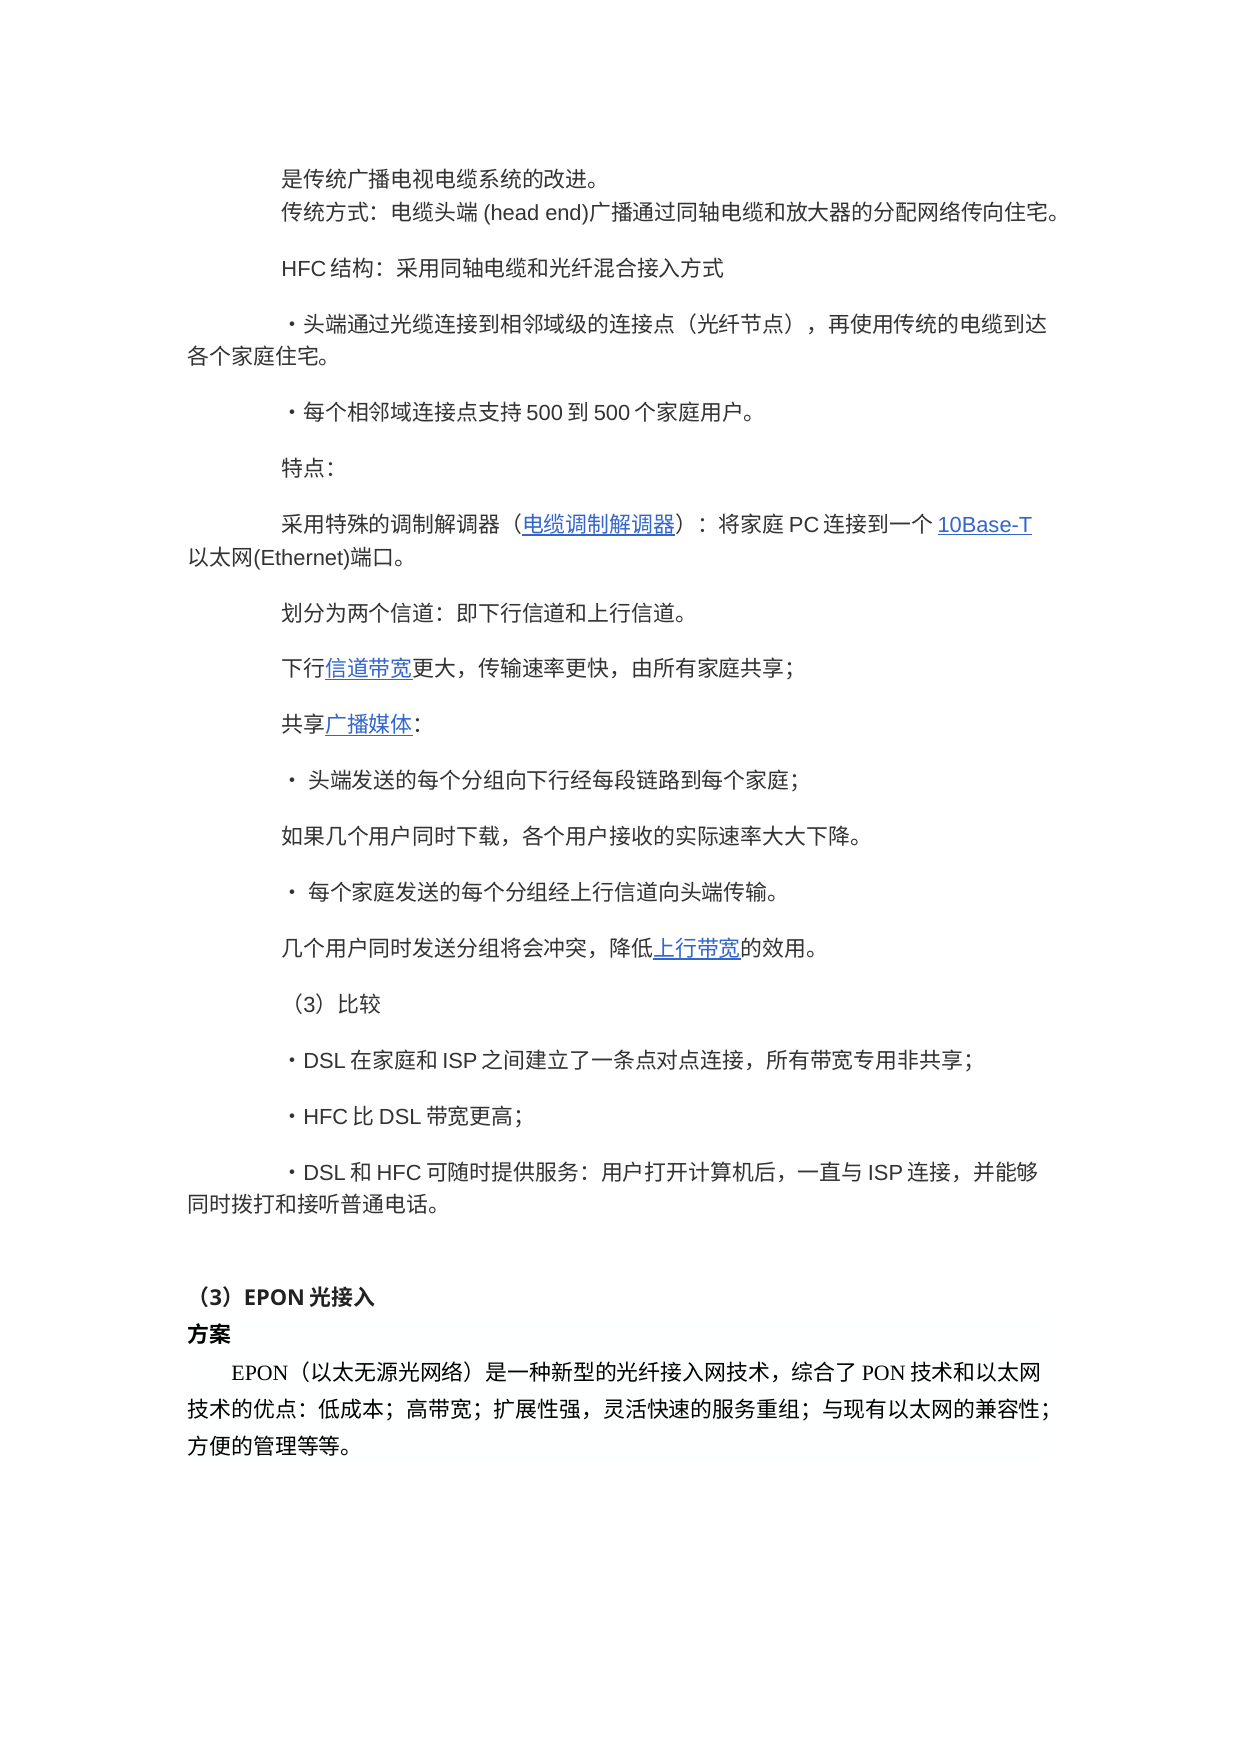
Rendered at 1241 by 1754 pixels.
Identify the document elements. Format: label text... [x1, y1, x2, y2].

text 下行信道带宽更大，传输速率更快，由所有家庭共享； [187, 651, 1053, 683]
text • 头端发送的每个分组向下行经每段链路到每个家庭； [187, 763, 1053, 795]
text 特点： [187, 451, 1053, 483]
text 是传统广播电视电缆系统的改进。 [187, 162, 1053, 194]
text 几个用户同时发送分组将会冲突，降低上行带宽的效用。 [187, 931, 1053, 963]
text •每个相邻域连接点支持500到500个家庭用户。 [187, 395, 1053, 427]
text 如果几个用户同时下载，各个用户接收的实际速率大大下降。 [187, 819, 1053, 851]
text •DSL和HFC可随时提供服务：用户打开计算机后，一直与ISP连接，并能够同时拨打和接听普通电话。 [187, 1154, 1053, 1219]
text 方案 [187, 1317, 1053, 1349]
text 采用特殊的调制解调器（电缆调制解调器）：将家庭PC连接到一个10Base-T以太网(Ethernet)端口。 [187, 507, 1053, 572]
text • 每个家庭发送的每个分组经上行信道向头端传输。 [187, 875, 1053, 907]
text •HFC比DSL带宽更高； [187, 1098, 1053, 1131]
text 共享广播媒体： [187, 707, 1053, 739]
text 传统方式：电缆头端 (head end)广播通过同轴电缆和放大器的分配网络传向住宅。 [187, 194, 1053, 227]
text 划分为两个信道：即下行信道和上行信道。 [187, 595, 1053, 628]
text （3）EPON光接入 [187, 1280, 1053, 1312]
text •头端通过光缆连接到相邻域级的连接点（光纤节点），再使用传统的电缆到达各个家庭住宅。 [187, 306, 1053, 371]
text HFC结构：采用同轴电缆和光纤混合接入方式 [187, 250, 1053, 283]
text EPON（以太无源光网络）是一种新型的光纤接入网技术，综合了PON技术和以太网技术的优点：低成本；高带宽；扩展性强，灵活快速的服务重组；与现有以太网的兼容性；方便的管理等等。 [187, 1354, 1053, 1461]
text •DSL在家庭和ISP之间建立了一条点对点连接，所有带宽专用非共享； [187, 1043, 1053, 1075]
text （3）比较 [187, 987, 1053, 1019]
